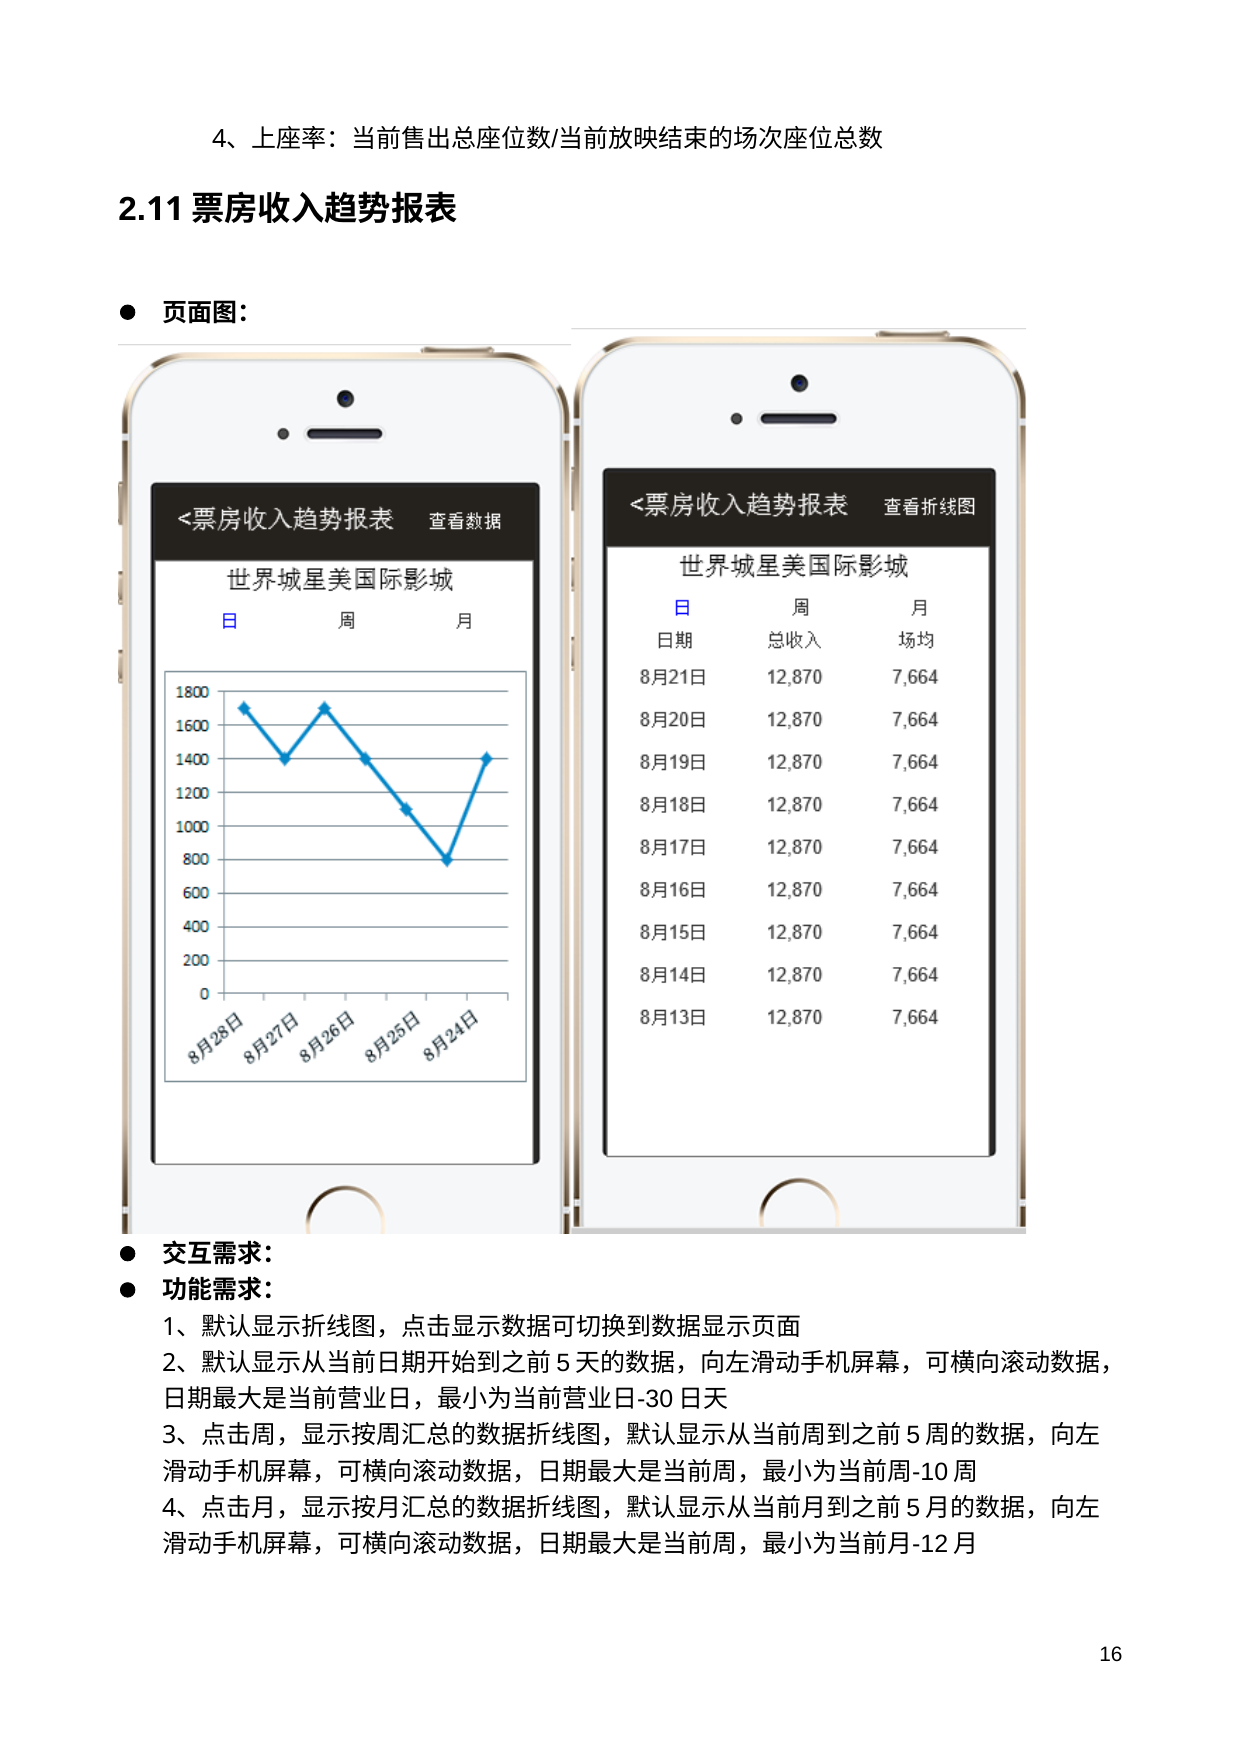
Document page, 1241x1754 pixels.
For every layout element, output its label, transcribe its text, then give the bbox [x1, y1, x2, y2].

list 2、默认显示从当前日期开始到之前5天的数据，向左滑动手机屏幕，可横向滚动数据，日期最大是当前营业日，最小为当前营业日-30日天 [162, 1342, 1122, 1415]
list 4、点击月，显示按月汇总的数据折线图，默认显示从当前月到之前5月的数据，向左滑动手机屏幕，可横向滚动数据，日期最大是当前周，最小为当前月-12月 [162, 1487, 1122, 1560]
list 交互需求： [118, 1234, 1122, 1270]
list 功能需求： [118, 1270, 1122, 1306]
list 3、点击周，显示按周汇总的数据折线图，默认显示从当前周到之前5周的数据，向左滑动手机屏幕，可横向滚动数据，日期最大是当前周，最小为当前周-10周 [162, 1415, 1122, 1487]
picture [118, 328, 1027, 1234]
subtitle 2.11票房收入趋势报表 [118, 181, 1122, 230]
list 1、默认显示折线图，点击显示数据可切换到数据显示页面 [162, 1306, 1122, 1342]
list 4、上座率：当前售出总座位数/当前放映结束的场次座位总数 [162, 118, 1122, 154]
list 页面图： [118, 292, 1122, 328]
